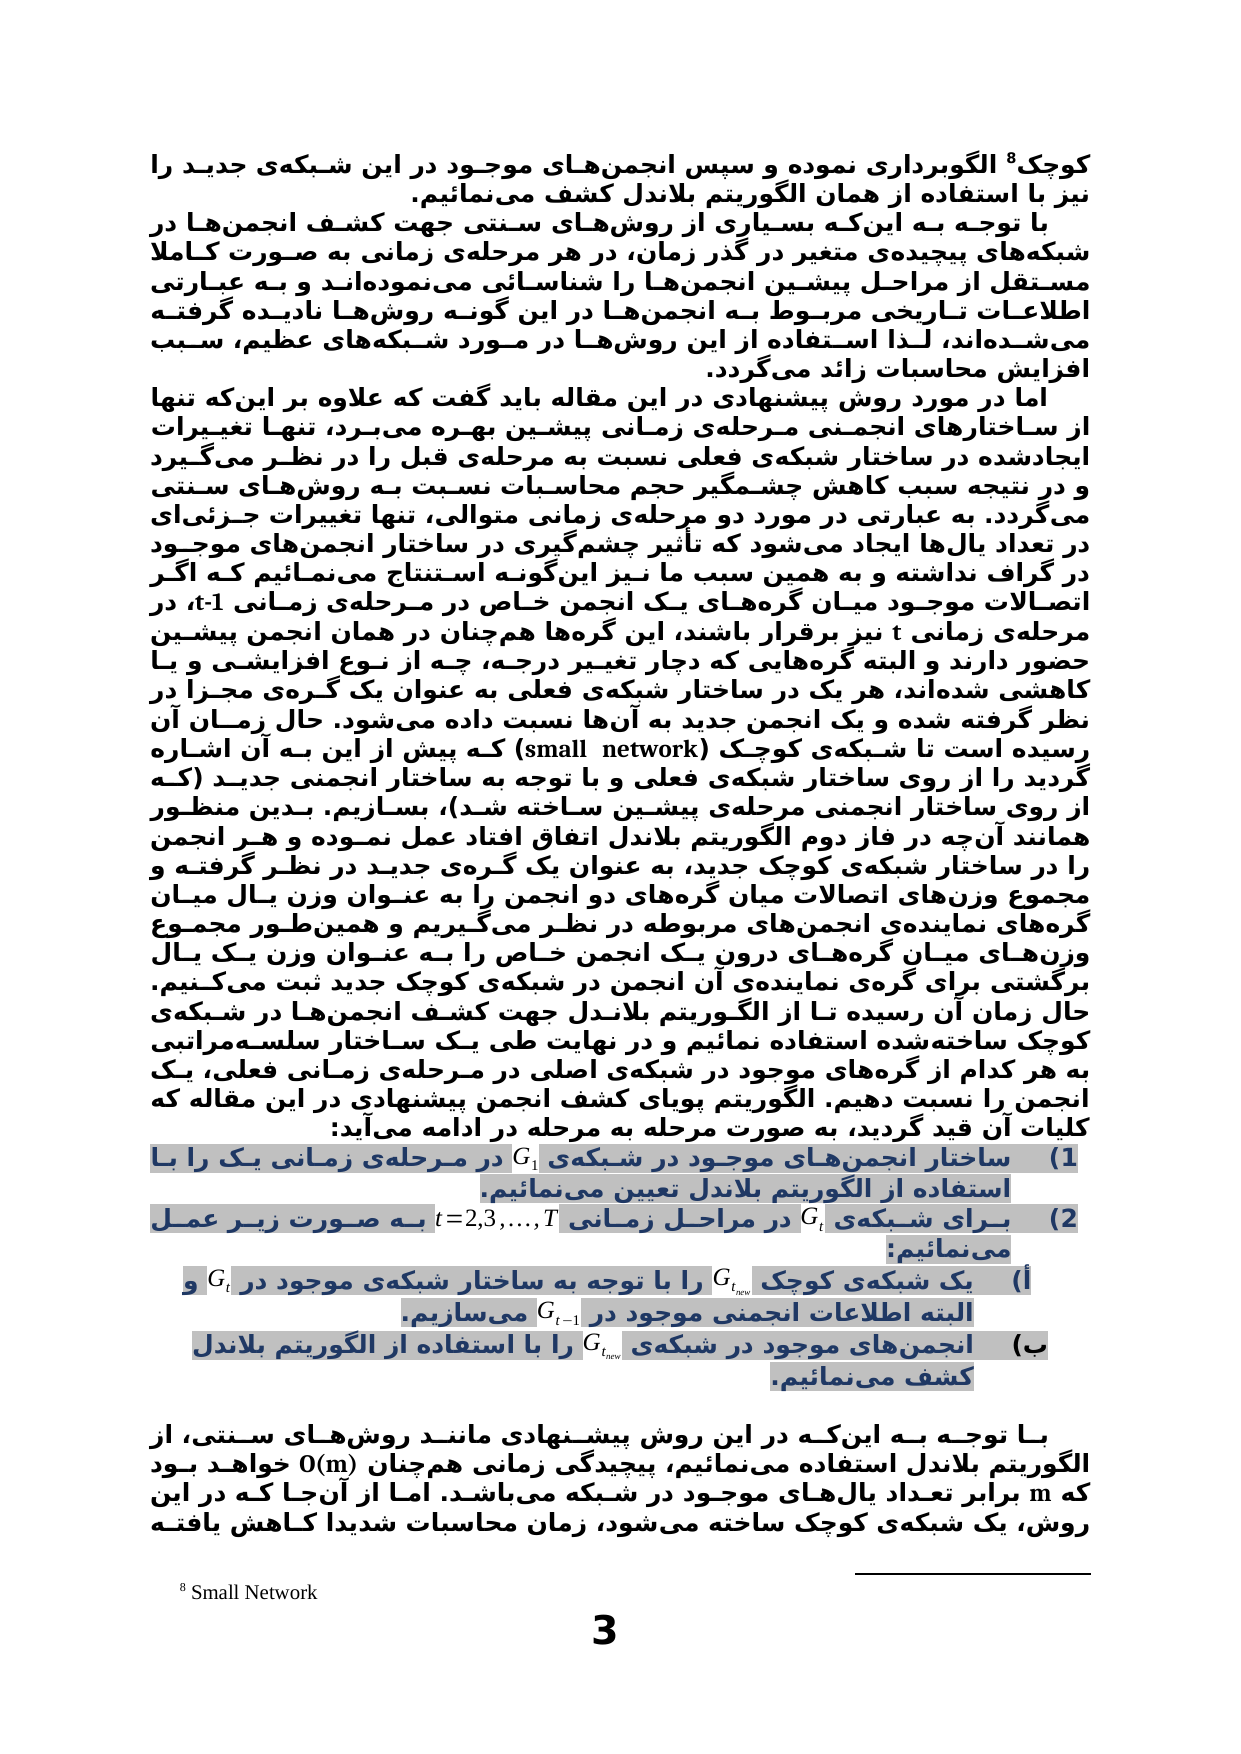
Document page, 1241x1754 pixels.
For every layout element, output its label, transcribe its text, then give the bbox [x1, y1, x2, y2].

text اما در مورد روش پیشنهادی در این مقاله باید گفت که علاوه بر این‌که تنها از ساختارهای انجمنی مرحله‌ی زمانی پیشین بهره می‌برد، تنها تغییرات ایجادشده در ساختار شبکه‌ی فعلی نسبت به مرحله‌ی قبل را در نظر می‌گیرد و در نتیجه سبب کاهش چشمگیر حجم محاسبات نسبت به روش‌های سنتی می‌گردد. به عبارتی در مورد دو مرحله‌ی زمانی متوالی، تنها تغییرات جزئی‌ای در تعداد یال‌ها ایجاد می‌شود که تأثیر چشم‌گیری در ساختار انجمن‌های موجود در گراف نداشته و به همین سبب ما نیز این‌گونه استنتاج می‌نمائیم که اگر اتصالات موجود میان گره‌های یک انجمن خاص در مرحله‌ی زمانی t-1، در مرحله‌ی زمانی t نیز برقرار باشند، این گره‌ها هم‌چنان در همان انجمن پیشین حضور دارند و البته گره‌هایی که دچار تغییر درجه، چه از نوع افزایشی و یا کاهشی شده‌اند، هر یک در ساختار شبکه‌ی فعلی به عنوان یک گره‌ی مجزا در نظر گرفته شده و یک انجمن جدید به آن‌ها نسبت داده می‌شود. حال زمان آن رسیده است تا شبکه‌ی کوچک (small network) که پیش از این به آن اشاره گردید را از روی ساختار شبکه‌ی فعلی و با توجه به ساختار انجمنی جدید (که از روی ساختار انجمنی مرحله‌ی پیشین ساخته شد)، بسازیم. بدین منظور همانند آن‌چه در فاز دوم الگوریتم بلاندل اتفاق افتاد عمل نموده و هر انجمن را در ساختار شبکه‌ی کوچک جدید، به عنوان یک گره‌ی جدید در نظر گرفته و مجموع وزن‌های اتصالات میان گره‌های دو انجمن را به عنوان وزن یال میان گره‌های نماینده‌ی انجمن‌های مربوطه در نظر می‌گیریم و همین‌طور مجموع وزن‌های میان گره‌های درون یک انجمن خاص را به عنوان وزن یک یال برگشتی برای گره‌ی نماینده‌ی آن انجمن در شبکه‌ی کوچک جدید ثبت می‌کنیم. حال زمان آن رسیده تا از الگوریتم بلاندل جهت کشف انجمن‌ها در شبکه‌ی کوچک ساخته‌شده استفاده نمائیم و در نهایت طی یک ساختار سلسه‌مراتبی به هر کدام از گره‌های موجود در شبکه‌ی اصلی در مرحله‌ی زمانی فعلی، یک انجمن را نسبت دهیم. الگوریتم پویای کشف انجمن پیشنهادی در این مقاله که کلیات آن قید گردید، به صورت مرحله به مرحله در ادامه می‌آید: [150, 383, 1090, 1143]
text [150, 1420, 1090, 1537]
list برای شبکه‌ی در مراحل زمانی به صورت زیر عمل می‌نمائیم: [150, 1203, 1049, 1264]
list انجمن‌های موجود در شبکه‌ی را با استفاده از الگوریتم بلاندل کشف می‌نمائیم. [150, 1328, 1011, 1391]
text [150, 150, 1090, 208]
list یک شبکه‌ی کوچک را با توجه به ساختار شبکه‌ی موجود در و البته اطلاعات انجمنی موجود در می‌سازیم. [150, 1264, 1011, 1328]
text با توجه به این‌که بسیاری از روش‌های سنتی جهت کشف انجمن‌ها در شبکه‌های پیچیده‌ی متغیر در گذر زمان، در هر مرحله‌ی زمانی به صورت کاملا مستقل از مراحل پیشین انجمن‌ها را شناسائی می‌نموده‌اند و به عبارتی اطلاعات تاریخی مربوط به انجمن‌ها در این گونه روش‌ها نادیده گرفته می‌شده‌اند، لذا استفاده از این روش‌ها در مورد شبکه‌های عظیم، سبب افزایش محاسبات زائد می‌گردد. [150, 208, 1090, 383]
list ساختار انجمن‌های موجود در شبکه‌ی در مرحله‌ی زمانی یک را با استفاده از الگوریتم بلاندل تعیین می‌نمائیم. [150, 1143, 1049, 1203]
